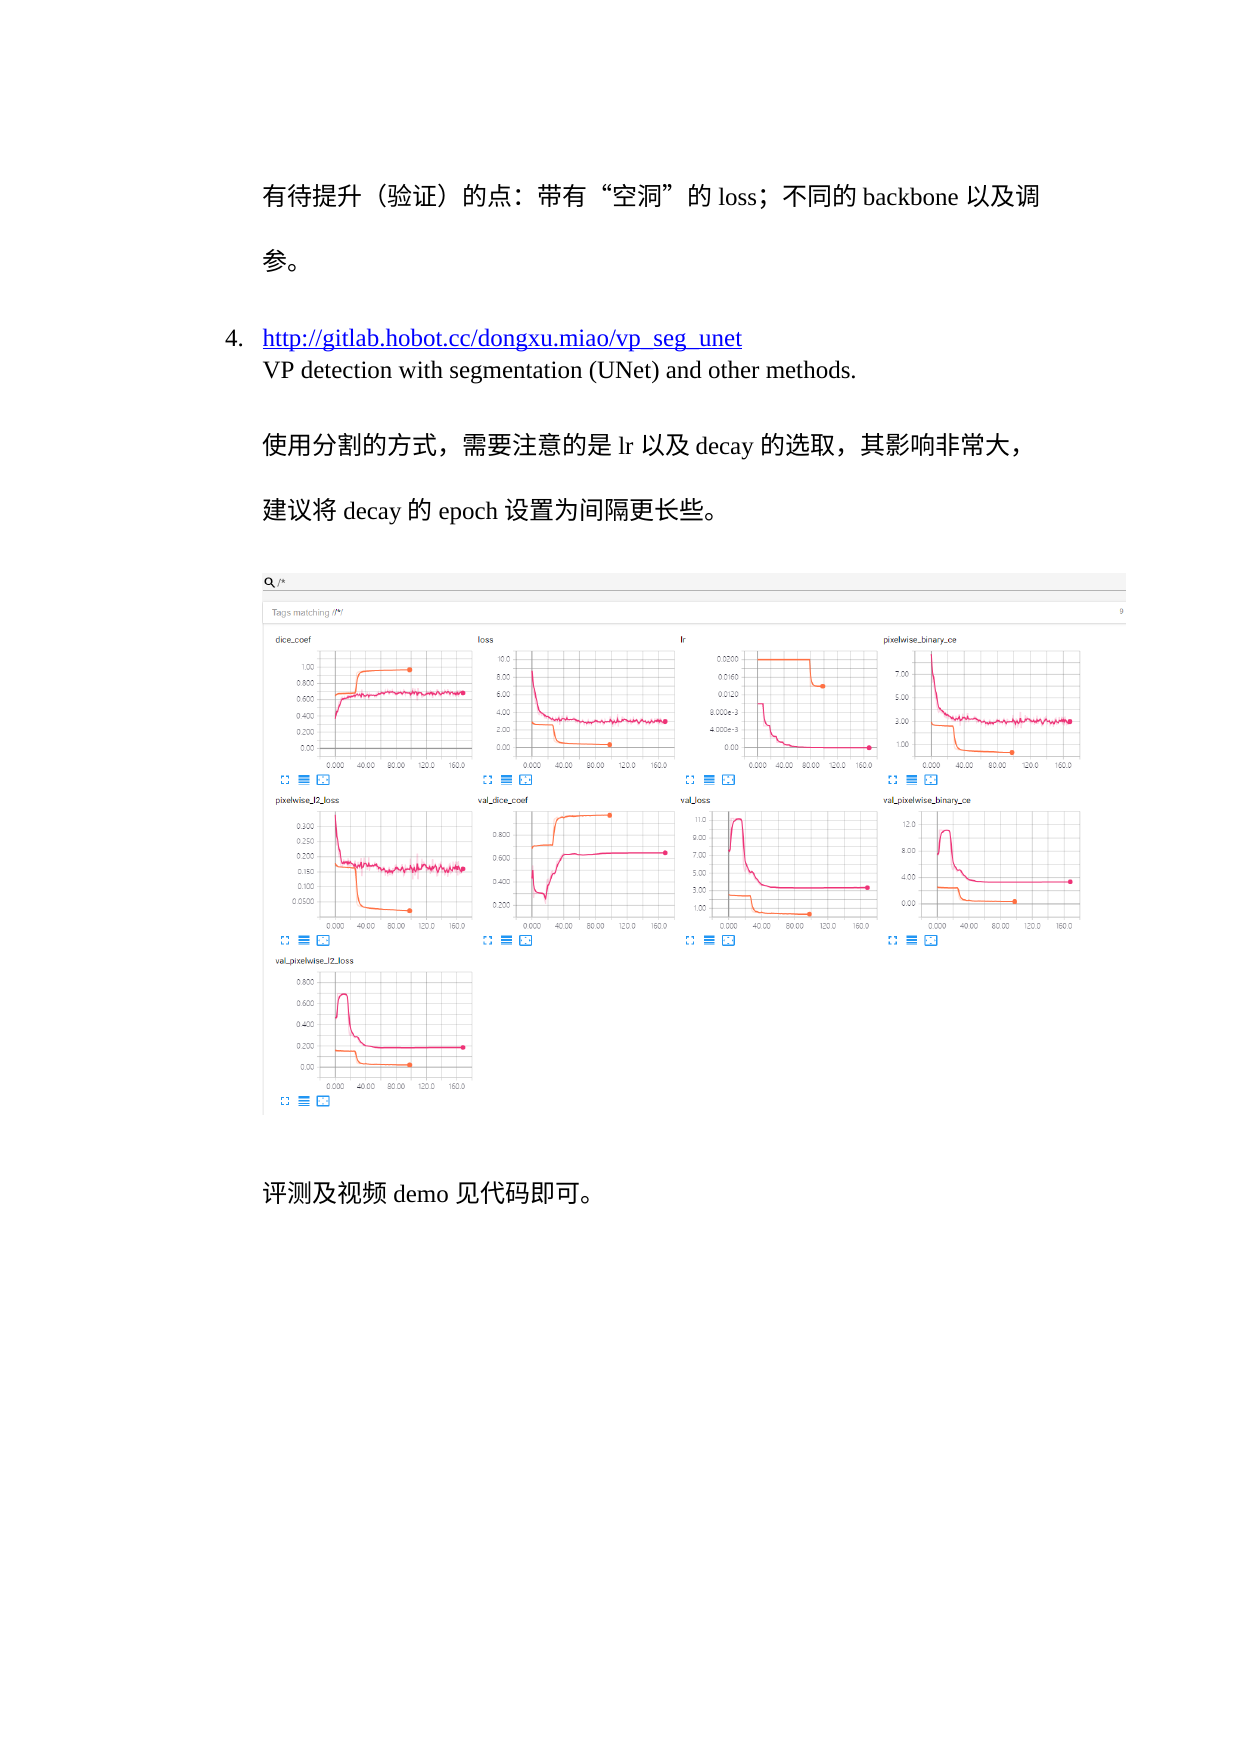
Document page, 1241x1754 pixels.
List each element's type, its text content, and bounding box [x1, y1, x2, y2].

text 有待提升（验证）的点：带有“空洞”的 loss；不同的 backbone 以及调参。 [262, 162, 1053, 292]
list http://gitlab.hobot.cc/dongxu.miao/vp_seg_unet VP detection with segmentation (UNet) and other methods. [225, 321, 1053, 386]
picture [262, 573, 1126, 1115]
text 使用分割的方式，需要注意的是 lr 以及 decay 的选取，其影响非常大，建议将 decay 的 epoch 设置为间隔更长些。 [262, 411, 1053, 541]
text 评测及视频 demo 见代码即可。 [262, 1159, 1053, 1224]
